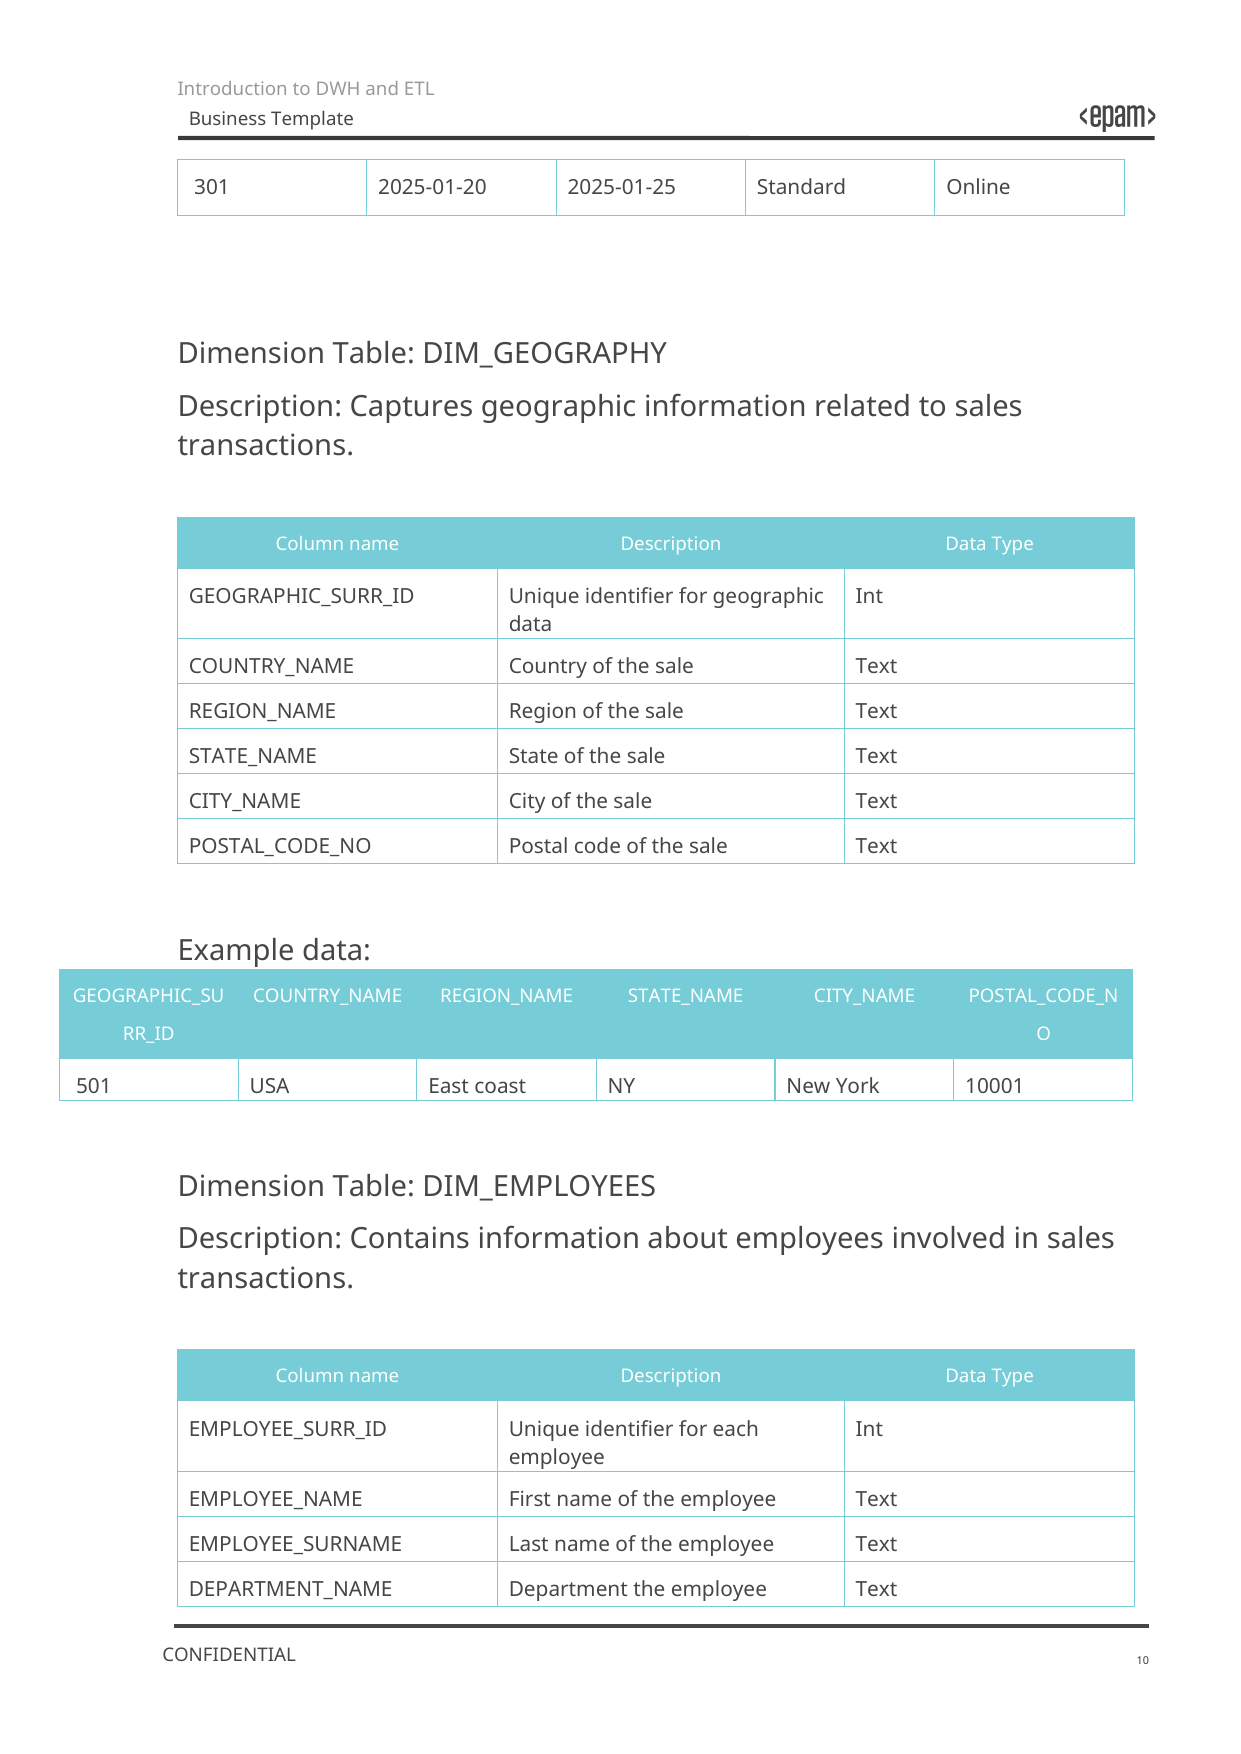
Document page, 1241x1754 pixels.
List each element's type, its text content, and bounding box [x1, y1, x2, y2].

text Description: Contains information about employees involved in sales transactions. [177, 1218, 1152, 1297]
table_header GEOGRAPHIC_SURR_ID [60, 970, 238, 1058]
table_header REGION_NAME [417, 970, 596, 1058]
table_cell STATE_NAME [178, 729, 497, 773]
table_header Data Type [845, 518, 1134, 568]
table_cell Text [845, 1472, 1134, 1516]
table_header POSTAL_CODE_NO [954, 970, 1132, 1058]
table_cell Text [845, 1562, 1134, 1606]
table_cell 501 [60, 1059, 238, 1100]
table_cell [498, 1562, 844, 1606]
table_cell 2025-01-25 [557, 160, 745, 215]
table_cell Int [845, 569, 1134, 638]
table_cell EMPLOYEE_NAME [178, 1472, 497, 1516]
table_cell POSTAL_CODE_NO [178, 819, 497, 863]
table_cell EMPLOYEE_SURR_ID [178, 1401, 497, 1471]
table_cell Text [845, 684, 1134, 728]
table_cell DEPARTMENT_NAME [178, 1562, 497, 1606]
text Dimension Table: DIM_EMPLOYEES [177, 1165, 1152, 1205]
table_cell Unique identifier for each employee [498, 1401, 844, 1471]
table_header CITY_NAME [776, 970, 953, 1058]
table_cell CITY_NAME [178, 774, 497, 818]
table_cell New York [776, 1059, 953, 1100]
table_cell GEOGRAPHIC_SURR_ID [178, 569, 497, 638]
table_cell Last name of the employee [498, 1517, 844, 1561]
table_header Description [498, 1350, 844, 1400]
table_cell Standard [746, 160, 934, 215]
table_cell 2025-01-20 [367, 160, 556, 215]
table_cell Text [845, 774, 1134, 818]
table_cell 10001 [954, 1059, 1132, 1100]
table_cell First name of the employee [498, 1472, 844, 1516]
table_cell Text [845, 729, 1134, 773]
table_header Description [498, 518, 844, 568]
table_cell EMPLOYEE_SURNAME [178, 1517, 497, 1561]
table_header COUNTRY_NAME [239, 970, 416, 1058]
table_cell NY [597, 1059, 774, 1100]
table_cell Unique identifier for geographic data [498, 569, 844, 638]
table_cell Postal code of the sale [498, 819, 844, 863]
table_cell State of the sale [498, 729, 844, 773]
table_cell Country of the sale [498, 639, 844, 683]
text Description: Captures geographic information related to sales transactions. [177, 385, 1152, 464]
table_cell COUNTRY_NAME [178, 639, 497, 683]
table_header Column name [178, 1350, 497, 1400]
table_header STATE_NAME [597, 970, 774, 1058]
text Dimension Table: DIM_GEOGRAPHY [177, 333, 1152, 372]
table_header Column name [178, 518, 497, 568]
table_cell Online [935, 160, 1124, 215]
table_cell Text [845, 639, 1134, 683]
table_cell Text [845, 1517, 1134, 1561]
table_cell Region of the sale [498, 684, 844, 728]
table_cell REGION_NAME [178, 684, 497, 728]
table_cell USA [239, 1059, 416, 1100]
table_header Data Type [845, 1350, 1134, 1400]
table_cell 301 [178, 160, 366, 215]
table_cell Int [845, 1401, 1134, 1471]
table_cell City of the sale [498, 774, 844, 818]
text Example data: [177, 929, 1152, 968]
table_cell Text [845, 819, 1134, 863]
table_cell East coast [417, 1059, 596, 1100]
